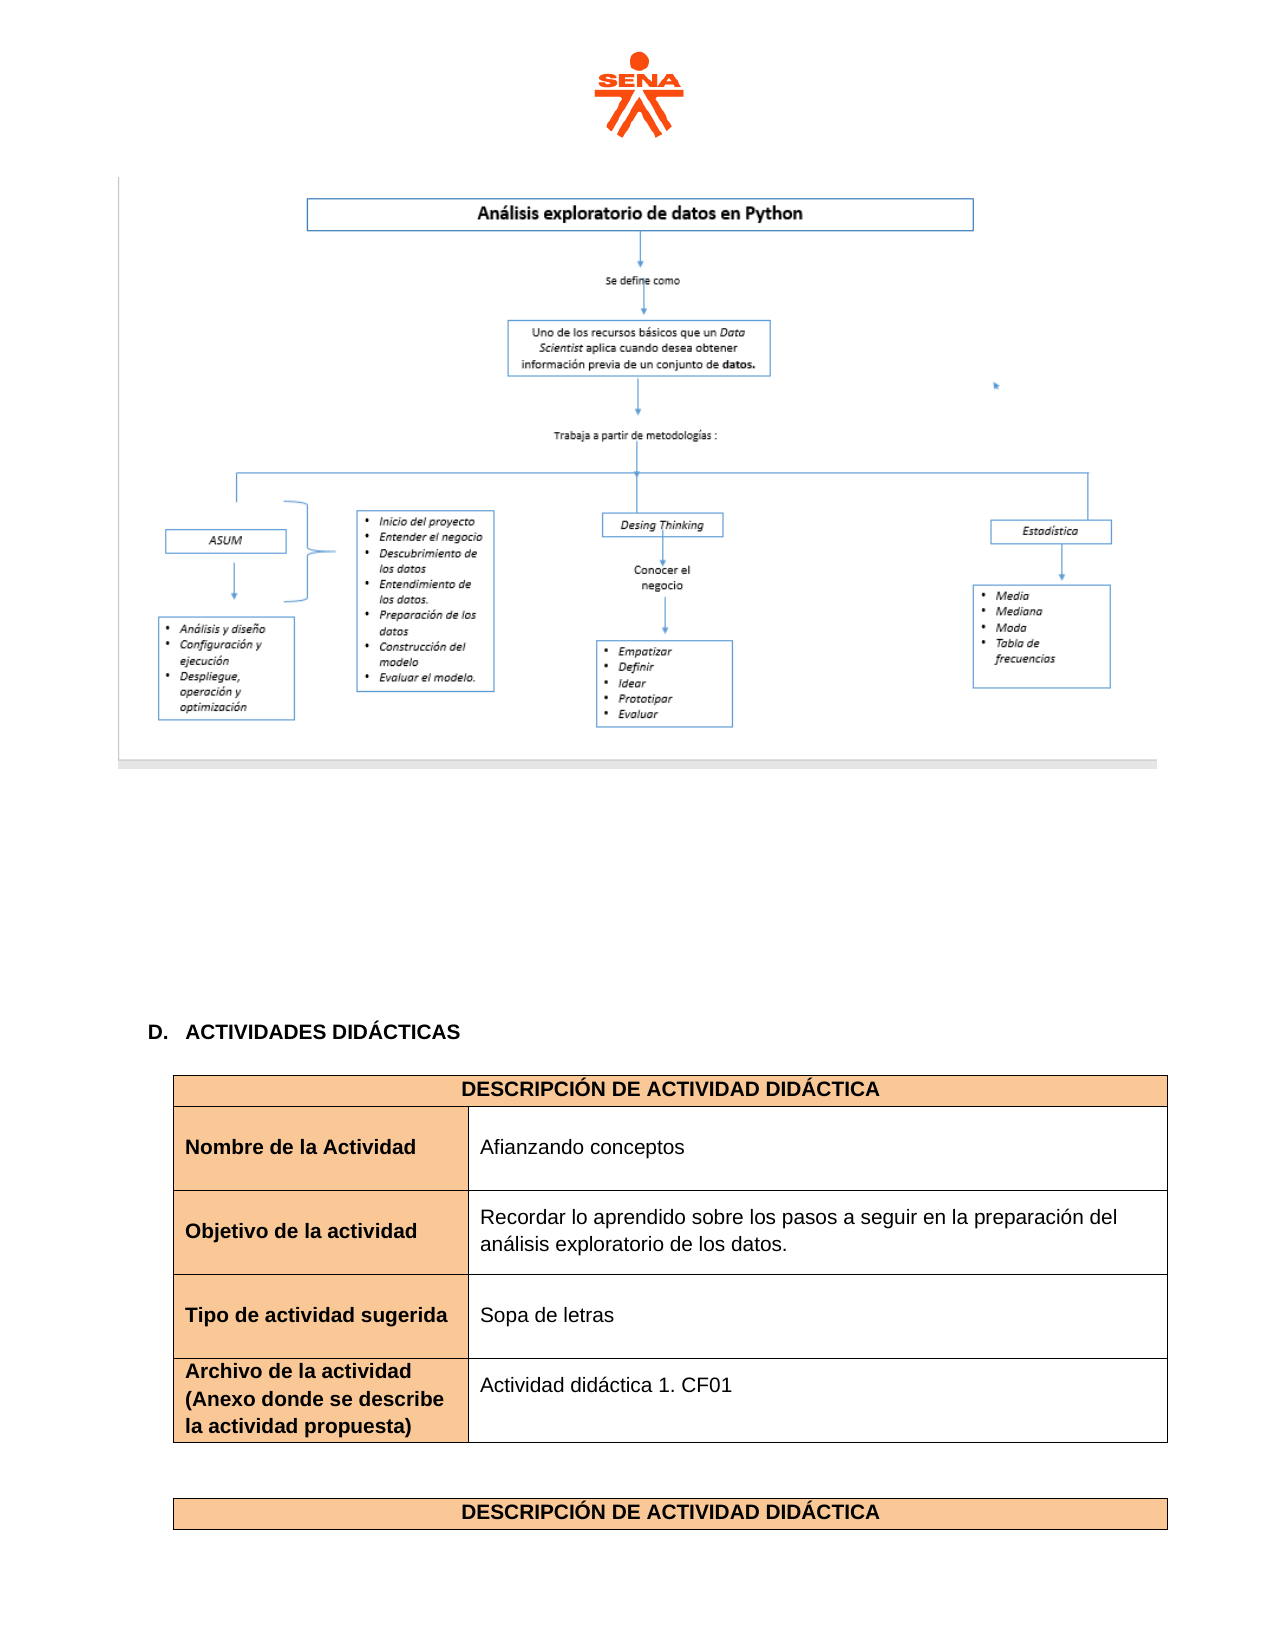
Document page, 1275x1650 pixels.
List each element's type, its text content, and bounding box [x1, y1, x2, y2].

list ACTIVIDADES DIDÁCTICAS [148, 1020, 1157, 1044]
table_header DESCRIPCIÓN DE ACTIVIDAD DIDÁCTICA [174, 1076, 1167, 1106]
table_cell Recordar lo aprendido sobre los pasos a seguir en la preparación del análisis exploratorio de los datos. [469, 1191, 1167, 1274]
table_cell Nombre de la Actividad [174, 1107, 468, 1190]
table_header DESCRIPCIÓN DE ACTIVIDAD DIDÁCTICA [174, 1499, 1167, 1529]
table_cell Afianzando conceptos [469, 1107, 1167, 1190]
table_cell Objetivo de la actividad [174, 1191, 468, 1274]
picture [585, 48, 690, 142]
picture [118, 177, 1157, 769]
table_cell Tipo de actividad sugerida [174, 1275, 468, 1358]
table_cell Actividad didáctica 1. CF01 [469, 1359, 1167, 1442]
table_cell Sopa de letras [469, 1275, 1167, 1358]
table_cell Archivo de la actividad (Anexo donde se describe la actividad propuesta) [174, 1359, 468, 1442]
